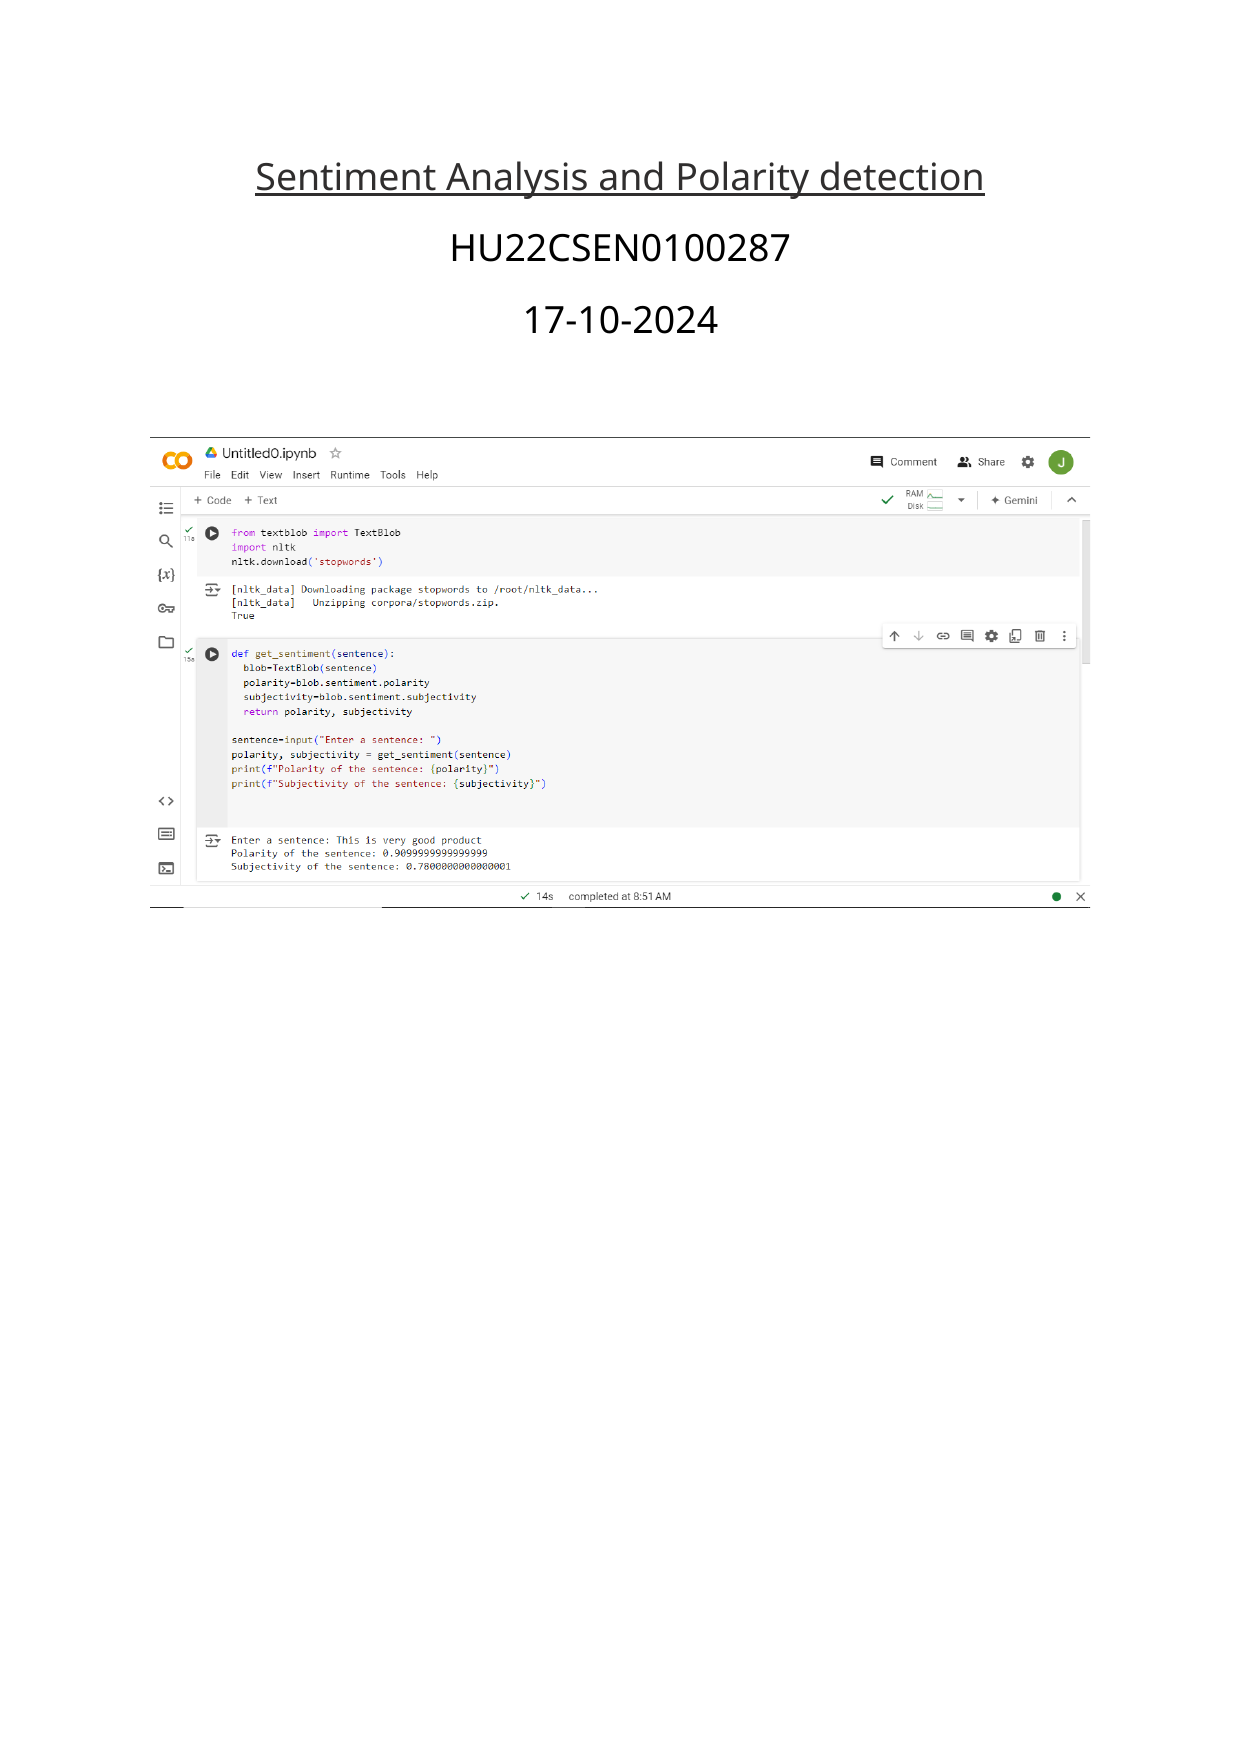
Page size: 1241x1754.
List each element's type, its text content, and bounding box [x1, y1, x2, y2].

picture [150, 437, 1091, 908]
text HU22CSEN0100287 [150, 222, 1090, 273]
text Sentiment Analysis and Polarity detection [150, 150, 1090, 201]
text 17-10-2024 [150, 293, 1090, 344]
